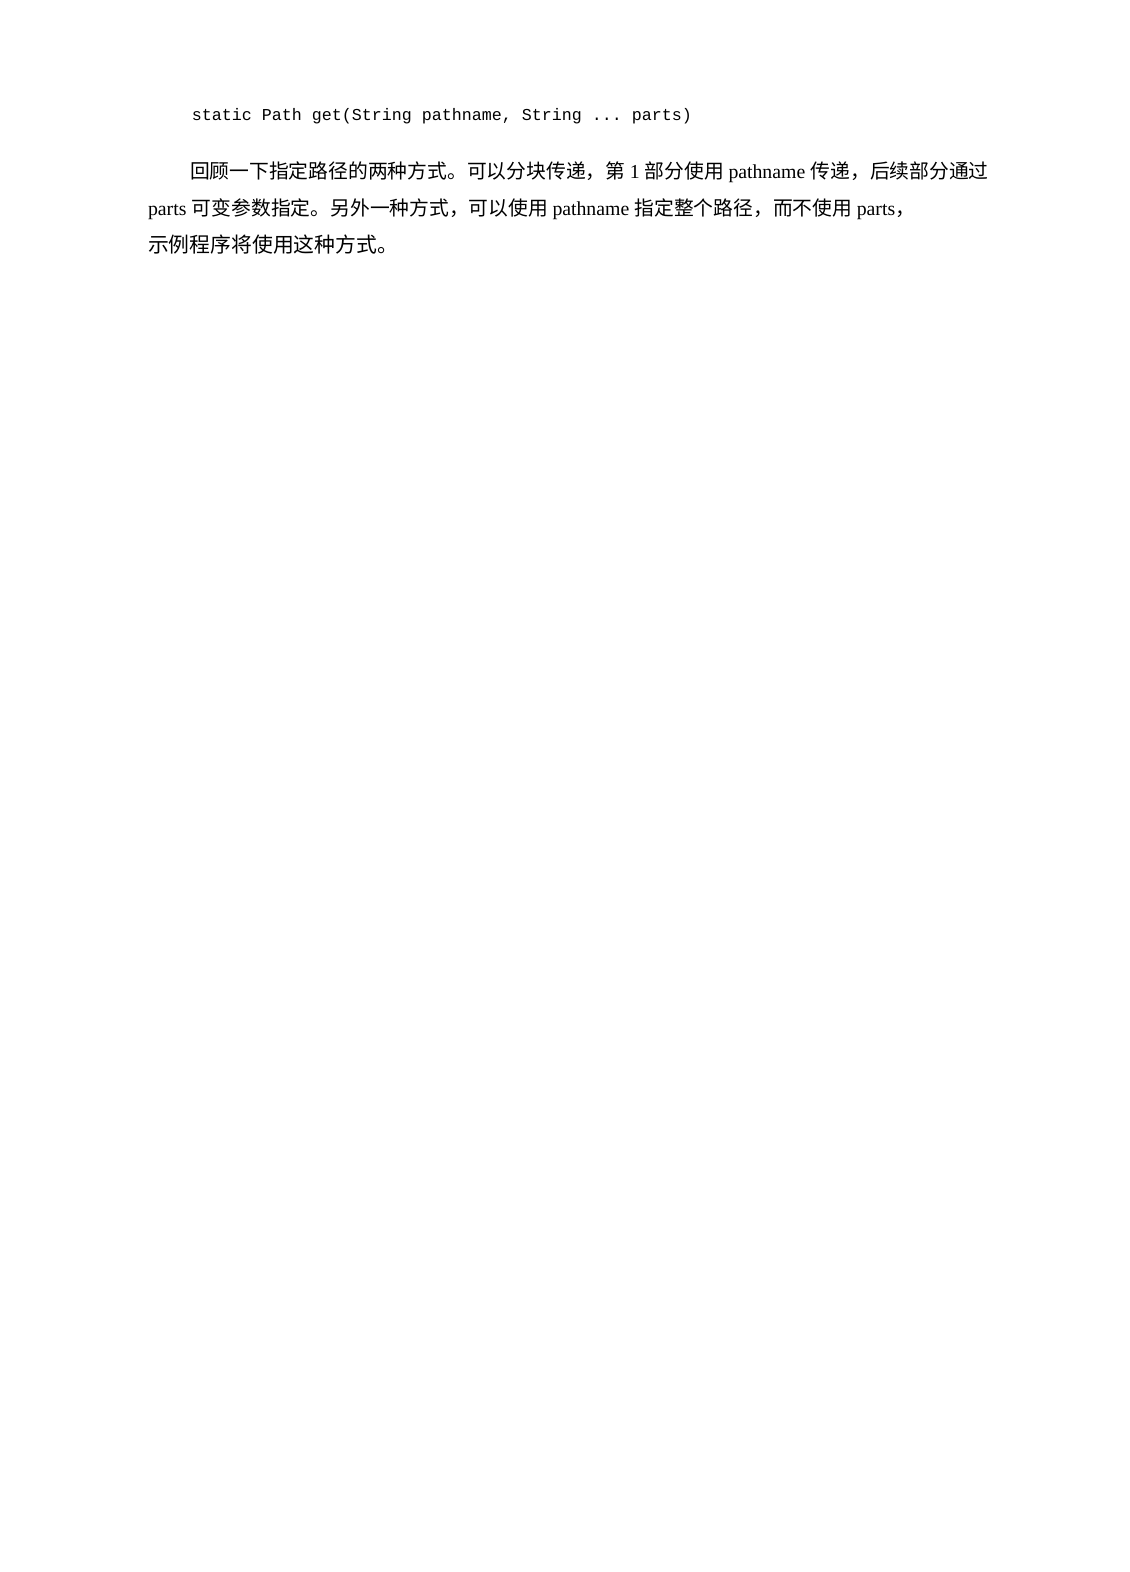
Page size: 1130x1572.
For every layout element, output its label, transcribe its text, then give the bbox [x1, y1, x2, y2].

text 示例程序将使用这种方式。 [148, 228, 992, 258]
text static Path get(String pathname, String ... parts) [192, 105, 992, 124]
text 回顾一下指定路径的两种方式。可以分块传递，第 1 部分使用 pathname 传递，后续部分通过 parts 可变参数指定。另外一种方式，可以使用 pathname 指定整个路径，而不使用 parts， [148, 156, 992, 221]
